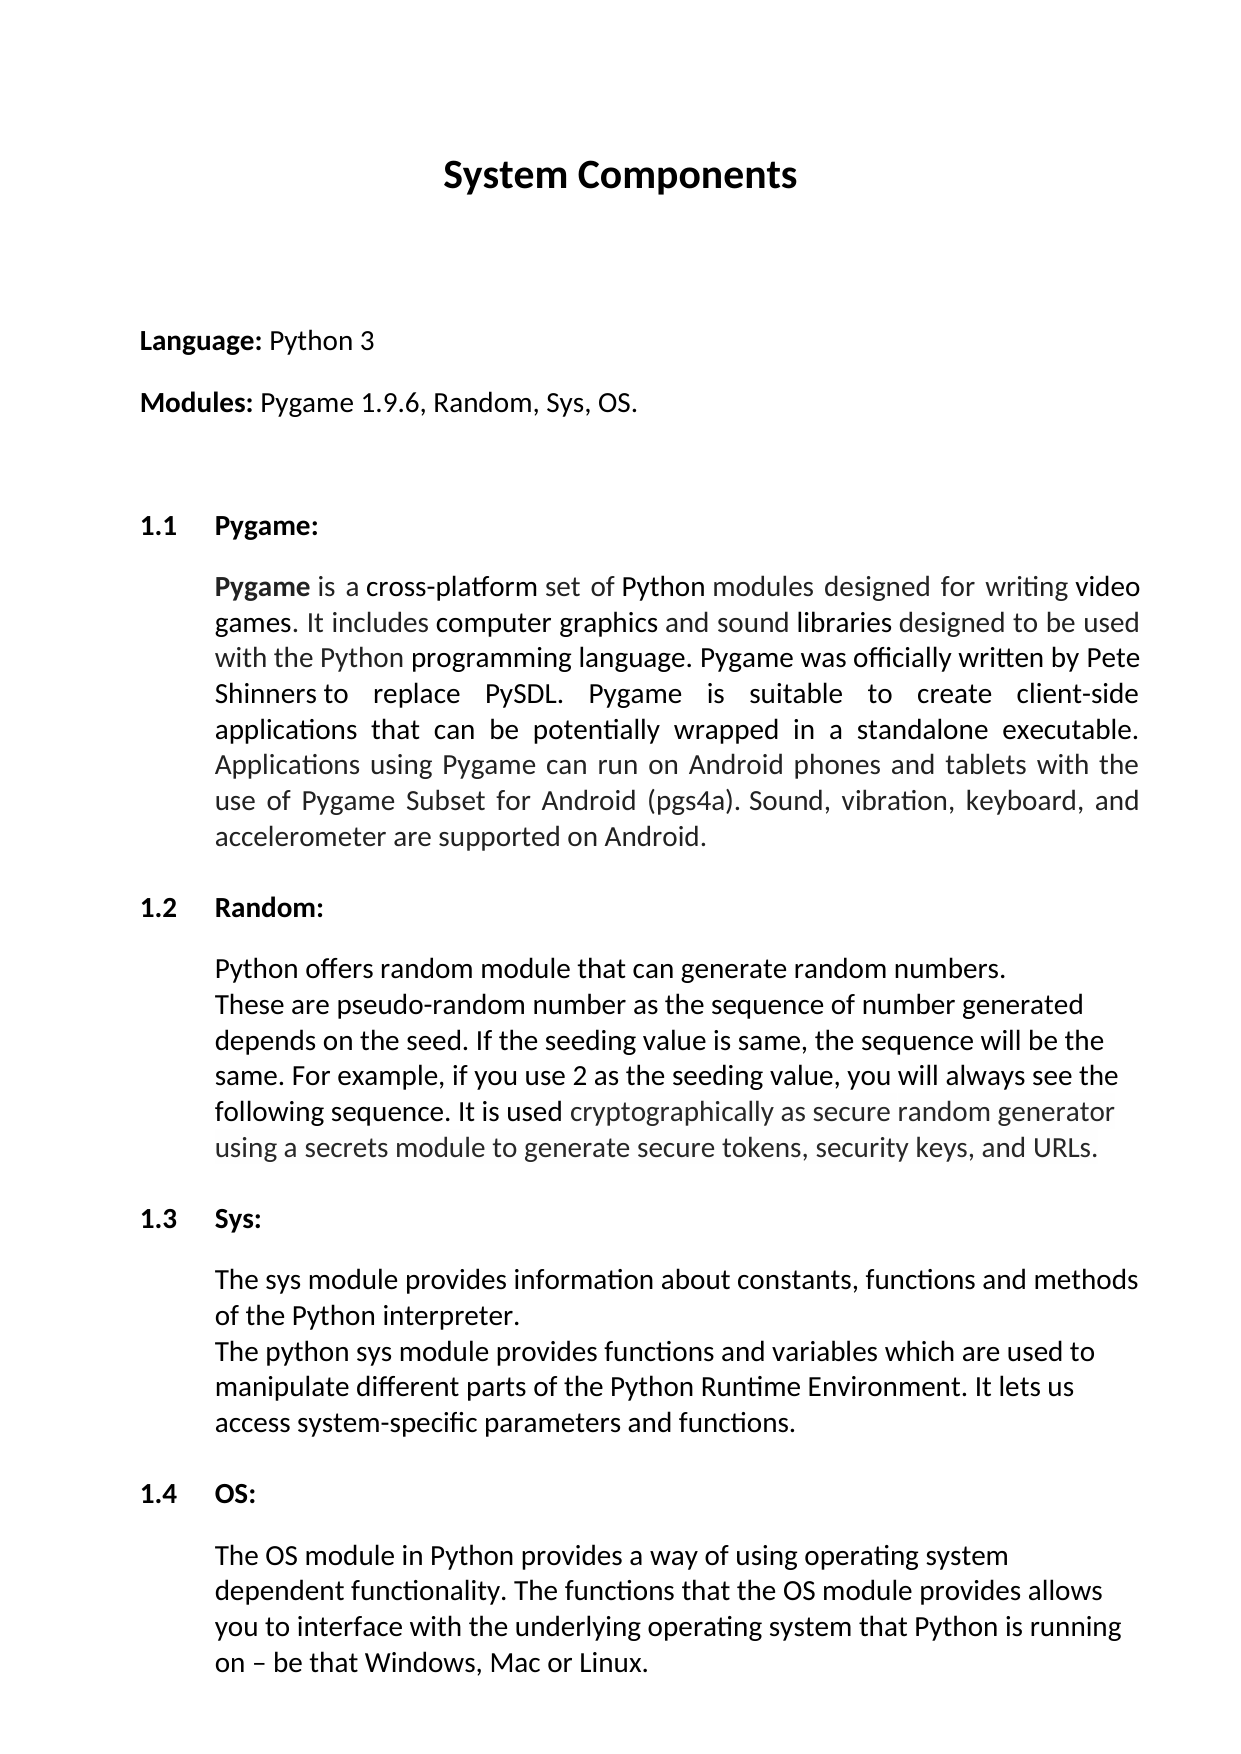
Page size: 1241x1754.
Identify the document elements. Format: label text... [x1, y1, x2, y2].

text The OS module in Python provides a way of using operating system dependent functionality. The functions that the OS module provides allows you to interface with the underlying operating system that Python is running on – be that Windows, Mac or Linux. [214, 1537, 1140, 1679]
text Python offers random module that can generate random numbers. [214, 951, 1140, 986]
list OS: [139, 1475, 674, 1511]
text Language: Python 3 [139, 322, 674, 358]
list Pygame: [139, 507, 674, 542]
text These are pseudo-random number as the sequence of number generated depends on the seed. If the seeding value is same, the sequence will be the same. For example, if you use 2 as the seeding value, you will always see the following sequence. It is used cryptographically as secure random generator using a secrets module to generate secure tokens, security keys, and URLs. [214, 986, 1140, 1164]
text The sys module provides information about constants, functions and methods of the Python interpreter. [521, 1261, 1140, 1333]
list Random: [139, 889, 674, 924]
text Modules: Pygame 1.9.6, Random, Sys, OS. [139, 384, 674, 419]
text The python sys module provides functions and variables which are used to manipulate different parts of the Python Runtime Environment. It lets us access system-specific parameters and functions. [797, 1333, 1140, 1439]
subtitle System Components [334, 148, 906, 199]
list Sys: [139, 1200, 674, 1236]
